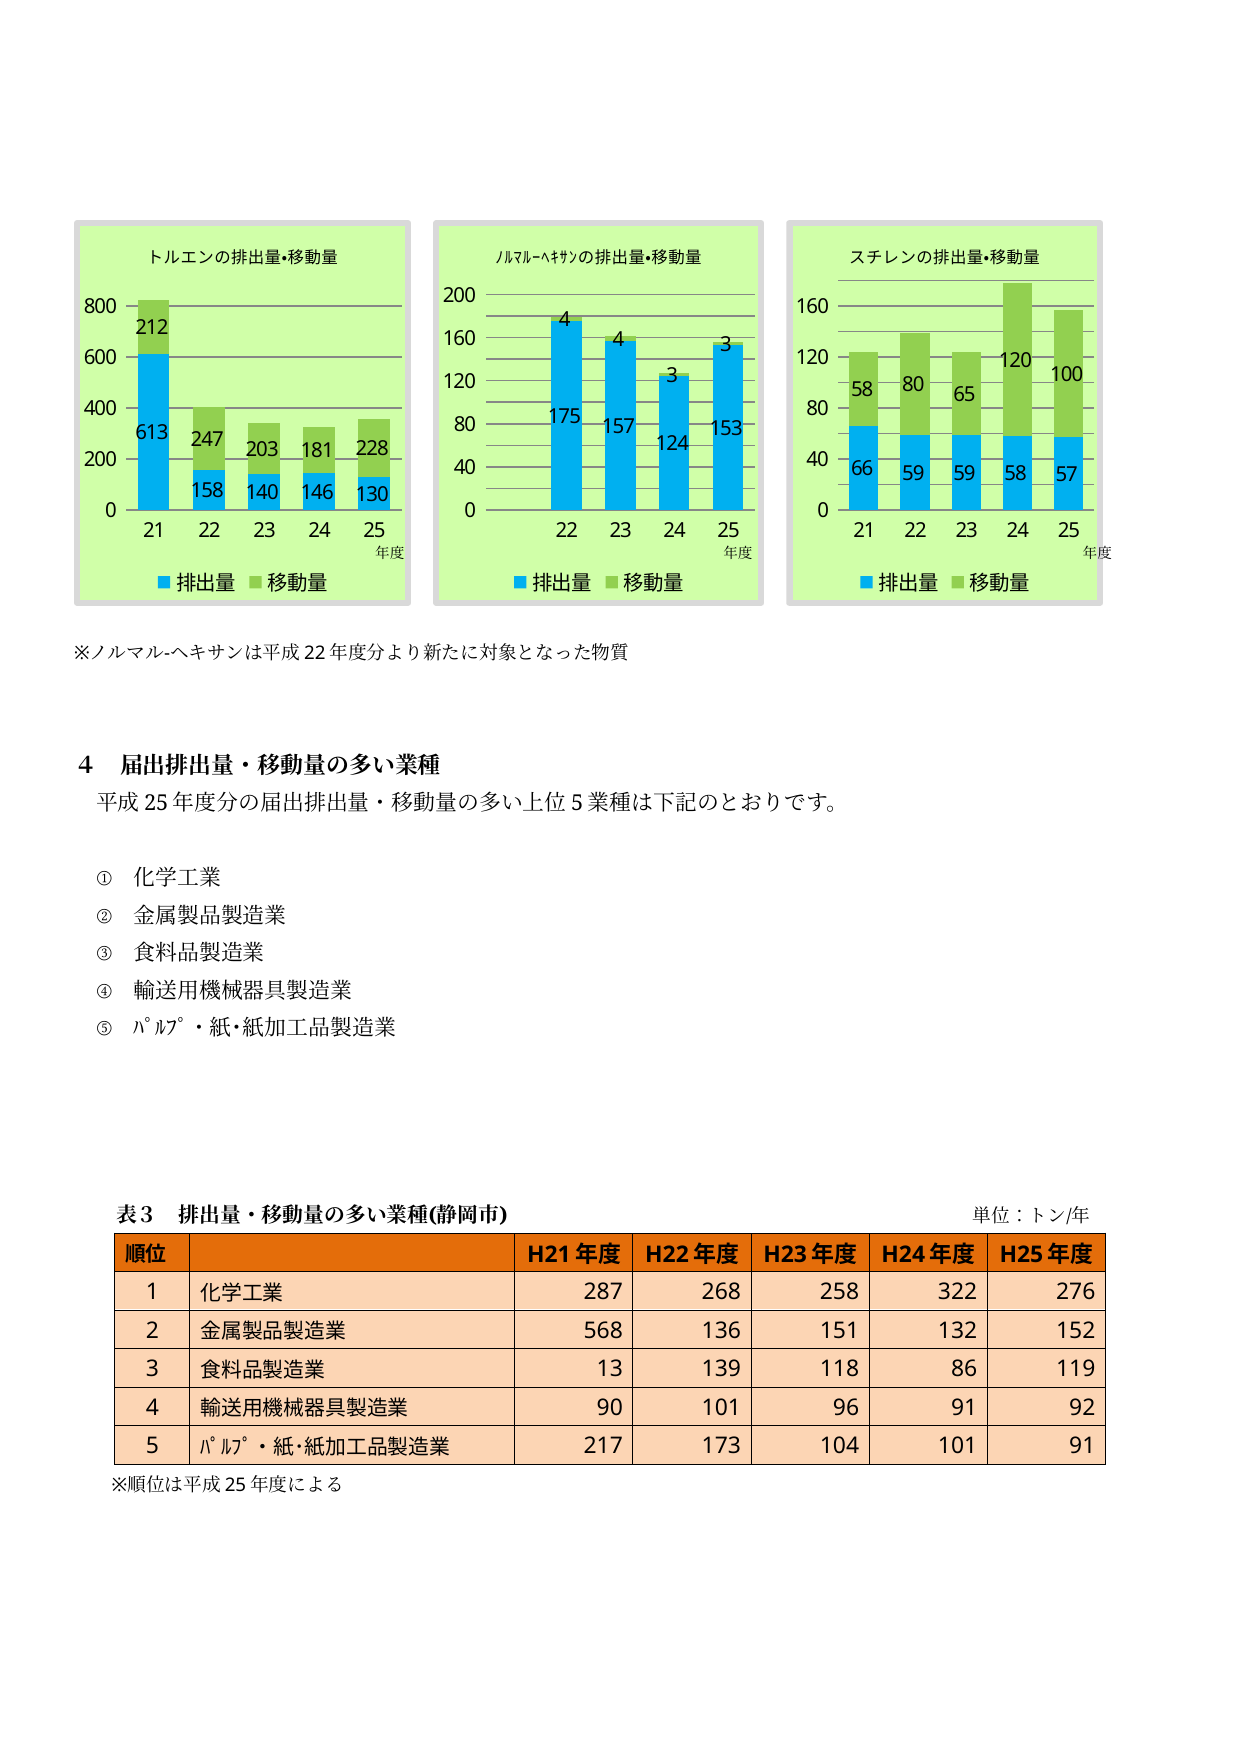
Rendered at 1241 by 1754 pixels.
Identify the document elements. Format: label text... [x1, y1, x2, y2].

table_cell 13 [515, 1349, 632, 1387]
table_cell 101 [870, 1426, 987, 1464]
table_cell 118 [752, 1349, 869, 1387]
table_cell 92 [988, 1388, 1105, 1425]
list 金属製品製造業 [96, 895, 1181, 932]
table_header H23年度 [752, 1234, 869, 1271]
text ※ノルマル-ヘキサンは平成22年度分より新たに対象となった物質 [74, 632, 1181, 670]
table_cell 輸送用機械器具製造業 [190, 1388, 514, 1425]
text 平成25年度分の届出排出量・移動量の多い上位5業種は下記のとおりです。 [74, 782, 1181, 820]
text ※順位は平成25年度による [74, 1465, 1181, 1502]
table_header [190, 1234, 514, 1271]
table_cell 119 [988, 1349, 1105, 1387]
list 輸送用機械器具製造業 [96, 970, 1181, 1007]
table_header 順位 [115, 1234, 189, 1271]
table_header H24年度 [870, 1234, 987, 1271]
table_cell 139 [633, 1349, 751, 1387]
table_cell 91 [870, 1388, 987, 1425]
table_cell 217 [515, 1426, 632, 1464]
table_cell 268 [633, 1272, 751, 1309]
table_cell 104 [752, 1426, 869, 1464]
table_cell 276 [988, 1272, 1105, 1309]
table_cell 金属製品製造業 [190, 1311, 514, 1348]
table_cell 90 [515, 1388, 632, 1425]
table_cell 96 [752, 1388, 869, 1425]
table_cell 食料品製造業 [190, 1349, 514, 1387]
table_cell 91 [988, 1426, 1105, 1464]
list ﾊﾟﾙﾌﾟ・紙･紙加工品製造業 [96, 1007, 1181, 1045]
list 化学工業 [96, 857, 1181, 895]
text 表３ 排出量・移動量の多い業種(静岡市) 単位：トン/年 [74, 1195, 1181, 1232]
table_cell 287 [515, 1272, 632, 1309]
table_cell 322 [870, 1272, 987, 1309]
table_cell 5 [115, 1426, 189, 1464]
table_cell 3 [115, 1349, 189, 1387]
table_cell 568 [515, 1311, 632, 1348]
table_cell 136 [633, 1311, 751, 1348]
table_cell 1 [115, 1272, 189, 1309]
table_cell 152 [988, 1311, 1105, 1348]
table_cell 151 [752, 1311, 869, 1348]
table_cell 4 [115, 1388, 189, 1425]
table_cell 132 [870, 1311, 987, 1348]
table_cell 化学工業 [190, 1272, 514, 1309]
table_cell 173 [633, 1426, 751, 1464]
table_cell 2 [115, 1311, 189, 1348]
list 食料品製造業 [96, 932, 1181, 970]
text ４ 届出排出量・移動量の多い業種 [74, 745, 1181, 782]
table_header H22年度 [633, 1234, 751, 1271]
table_header H21年度 [515, 1234, 632, 1271]
table_cell 101 [633, 1388, 751, 1425]
table_header H25年度 [988, 1234, 1105, 1271]
table_cell ﾊﾟﾙﾌﾟ・紙･紙加工品製造業 [190, 1426, 514, 1464]
table_cell 258 [752, 1272, 869, 1309]
table_cell 86 [870, 1349, 987, 1387]
